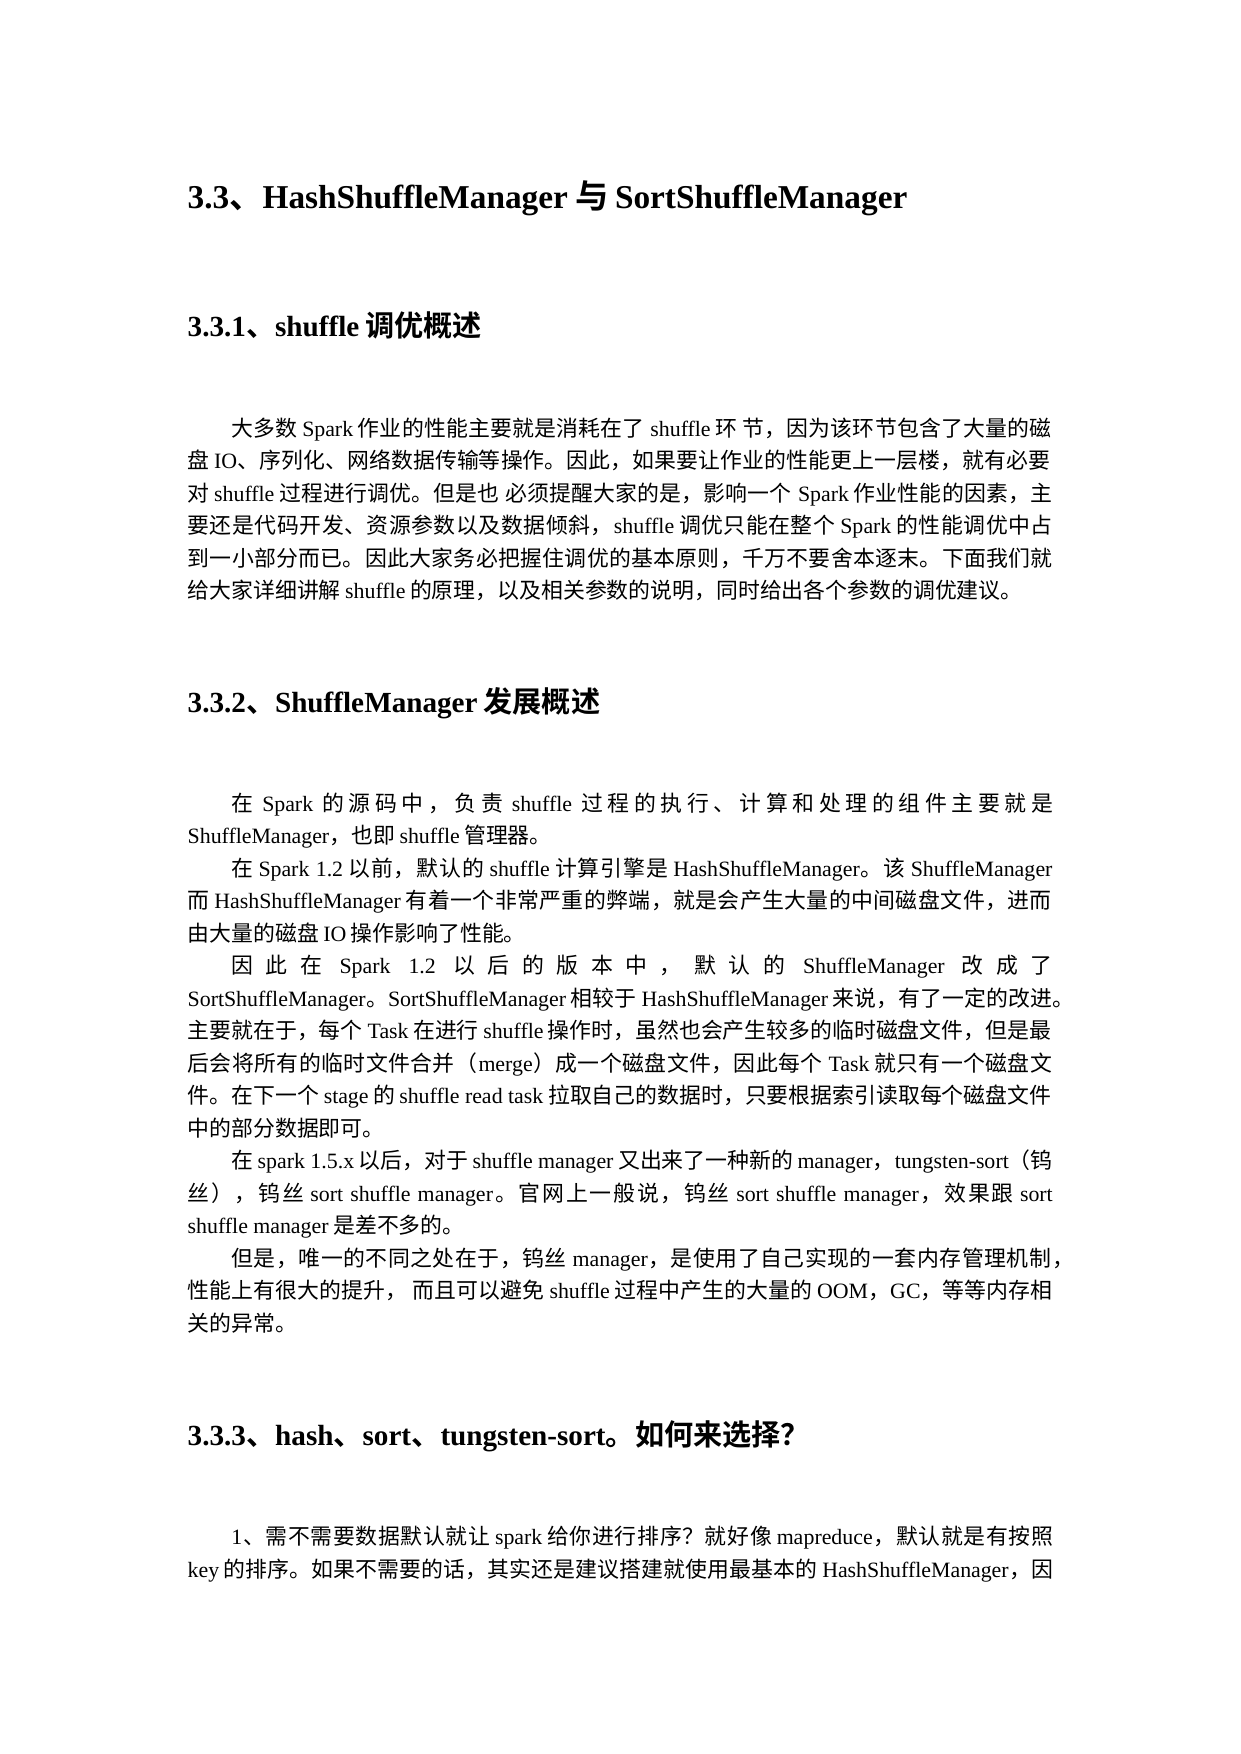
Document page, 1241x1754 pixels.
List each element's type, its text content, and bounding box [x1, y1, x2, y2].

text 在Spark 1.2以前，默认的shuffle计算引擎是HashShuffleManager。该ShuffleManager而HashShuffleManager有着一个非常严重的弊端，就是会产生大量的中间磁盘文件，进而由大量的磁盘IO操作影响了性能。 [187, 851, 1053, 948]
subtitle 3.3、HashShuffleManager与SortShuffleManager [187, 162, 1053, 227]
text 大多数Spark作业的性能主要就是消耗在了shuffle环 节，因为该环节包含了大量的磁盘IO、序列化、网络数据传输等操作。因此，如果要让作业的性能更上一层楼，就有必要对shuffle过程进行调优。但是也 必须提醒大家的是，影响一个Spark作业性能的因素，主要还是代码开发、资源参数以及数据倾斜，shuffle调优只能在整个Spark的性能调优中占 到一小部分而已。因此大家务必把握住调优的基本原则，千万不要舍本逐末。下面我们就给大家详细讲解shuffle的原理，以及相关参数的说明，同时给出各个参数的调优建议。 [187, 410, 1053, 605]
text 因此在Spark 1.2以后的版本中，默认的ShuffleManager改成了SortShuffleManager。SortShuffleManager相较于 HashShuffleManager来说，有了一定的改进。主要就在于，每个Task在进行shuffle操作时，虽然也会产生较多的临时磁盘文件，但是最后会将所有的临时文件合并（merge）成一个磁盘文件，因此每个Task就只有一个磁盘文件。在下一个stage的shuffle read task拉取自己的数据时，只要根据索引读取每个磁盘文件中的部分数据即可。 [187, 948, 1053, 1143]
subtitle 3.3.1、shuffle调优概述 [187, 291, 1053, 356]
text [187, 1519, 1053, 1584]
text 在Spark的源码中，负责shuffle过程的执行、计算和处理的组件主要就是ShuffleManager，也即shuffle管理器。 [187, 786, 1053, 851]
text 在spark 1.5.x以后，对于shuffle manager又出来了一种新的manager，tungsten-sort（钨丝），钨丝sort shuffle manager。官网上一般说，钨丝sort shuffle manager，效果跟sort shuffle manager是差不多的。 [187, 1143, 1053, 1241]
text 但是，唯一的不同之处在于，钨丝manager，是使用了自己实现的一套内存管理机制，性能上有很大的提升， 而且可以避免shuffle过程中产生的大量的OOM，GC，等等内存相关的异常。 [187, 1241, 1053, 1338]
subtitle 3.3.2、ShuffleManager发展概述 [187, 667, 1053, 732]
subtitle 3.3.3、hash、sort、tungsten-sort。如何来选择？ [187, 1400, 1053, 1465]
